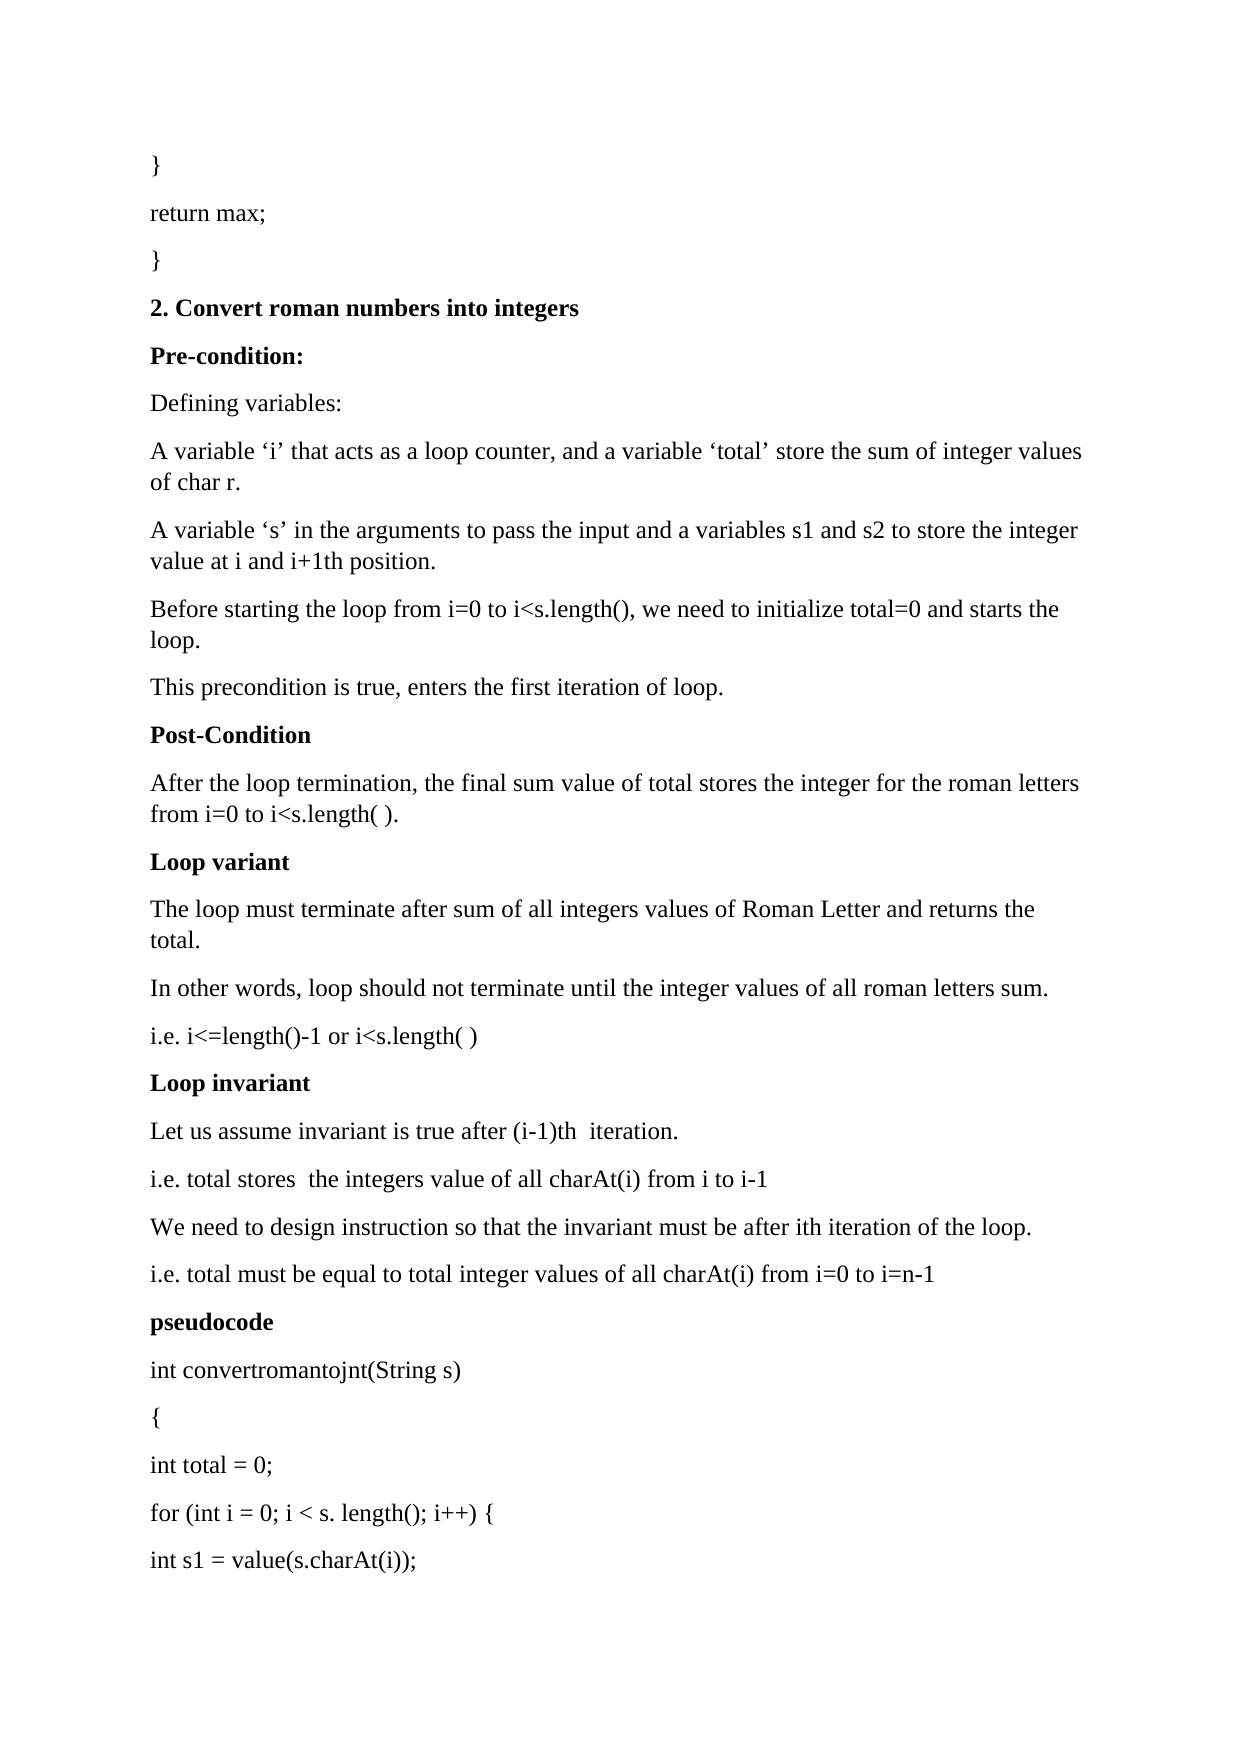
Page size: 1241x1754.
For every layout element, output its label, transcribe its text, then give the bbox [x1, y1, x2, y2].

text { [150, 1402, 1090, 1431]
text for (int i = 0; i < s. length(); i++) { [150, 1498, 1090, 1527]
text int s1 = value(s.charAt(i)); [150, 1546, 1090, 1574]
text i.e. total must be equal to total integer values of all charAt(i) from i=0 to i=n-1 [150, 1259, 1090, 1288]
text Post-Condition [150, 720, 1090, 749]
text Defining variables: [150, 388, 1090, 417]
text We need to design instruction so that the invariant must be after ith iteration of the loop. [150, 1212, 1090, 1240]
text The loop must terminate after sum of all integers values of Roman Letter and returns the total. [150, 894, 1090, 954]
text } [150, 150, 1090, 179]
text After the loop termination, the final sum value of total stores the integer for the roman letters from i=0 to i<s.length( ). [150, 768, 1090, 828]
text Loop variant [150, 847, 1090, 875]
text Before starting the loop from i=0 to i<s.length(), we need to initialize total=0 and starts the loop. [150, 594, 1090, 653]
text Let us assume invariant is true after (i-1)th iteration. [150, 1116, 1090, 1145]
text A variable ‘i’ that acts as a loop counter, and a variable ‘total’ store the sum of integer values of char r. [150, 436, 1090, 496]
text In other words, loop should not terminate until the integer values of all roman letters sum. [150, 973, 1090, 1002]
text i.e. i<=length()-1 or i<s.length( ) [150, 1021, 1090, 1049]
text i.e. total stores the integers value of all charAt(i) from i to i-1 [150, 1164, 1090, 1193]
text return max; [150, 198, 1090, 226]
text int convertromantojnt(String s) [150, 1355, 1090, 1383]
text Loop invariant [150, 1068, 1090, 1097]
text } [150, 245, 1090, 274]
text int total = 0; [150, 1450, 1090, 1479]
text pseudocode [150, 1307, 1090, 1336]
text This precondition is true, enters the first iteration of loop. [150, 672, 1090, 701]
text A variable ‘s’ in the arguments to pass the input and a variables s1 and s2 to store the integer value at i and i+1th position. [150, 515, 1090, 575]
text 2. Convert roman numbers into integers [150, 293, 1090, 322]
text Pre-condition: [150, 341, 1090, 369]
